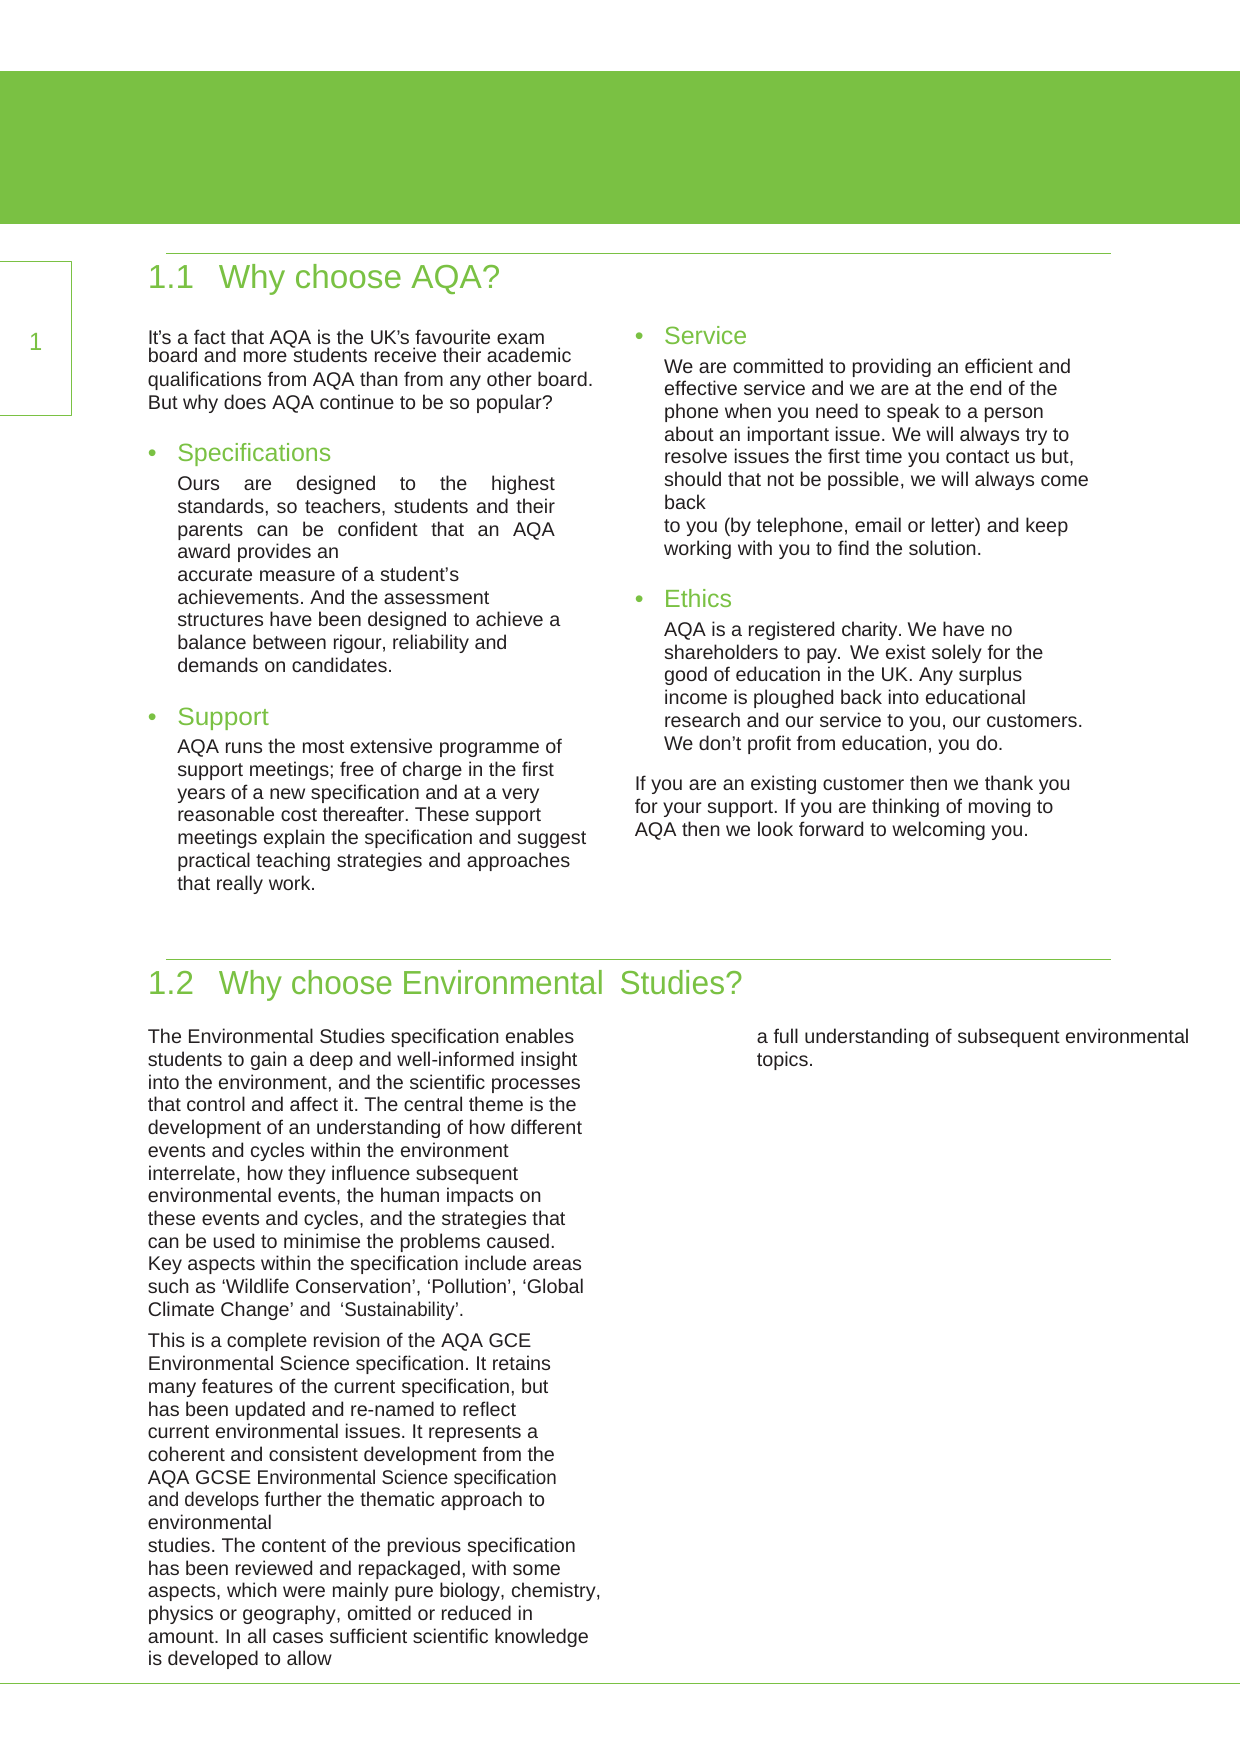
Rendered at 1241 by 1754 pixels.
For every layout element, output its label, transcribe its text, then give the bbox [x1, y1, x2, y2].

subtitle Ethics [634, 584, 1240, 613]
text a full understanding of subsequent environmental topics. [757, 1025, 1202, 1071]
text working with you to find the solution. [664, 536, 1093, 559]
text We are committed to providing an efficient and effective service and we are at the end of the phone when you need to speak to a person about an important issue. We will always try to resolve issues the first time you contact us but, should that not be possible, we will always come back [664, 354, 1093, 513]
subtitle Service [634, 321, 1240, 350]
subtitle Specifications [148, 438, 593, 467]
subtitle Support [148, 702, 593, 730]
text AQA runs the most extensive programme of support meetings; free of charge in the first years of a new specification and at a very reasonable cost thereafter. These support meetings explain the specification and suggest practical teaching strategies and approaches that really work. [177, 735, 595, 894]
text Ours are designed to the highest standards, so teachers, students and their parents can be confident that an AQA award provides an [177, 472, 555, 563]
subtitle Why choose Environmental Studies? [148, 963, 1240, 1001]
text But why does AQA continue to be so popular? [148, 391, 579, 413]
text to you (by telephone, email or letter) and keep [664, 514, 1093, 536]
text studies. The content of the previous specification has been reviewed and repackaged, with some aspects, which were mainly pure biology, chemistry, physics or geography, omitted or reduced in amount. In all cases sufficient scientific knowledge is developed to allow [148, 1534, 606, 1670]
text AQA is a registered charity. We have no shareholders to pay. We exist solely for the good of education in the UK. Any surplus income is ploughed back into educational research and our service to you, our customers. We don’t profit from education, you do. [664, 618, 1083, 754]
text If you are an existing customer then we thank you for your support. If you are thinking of moving to AQA then we look forward to welcoming you. [634, 772, 1087, 840]
text 1 It’s a fact that AQA is the UK’s favourite exam board and more students receive their academic [29, 323, 579, 367]
text The Environmental Studies specification enables students to gain a deep and well-informed insight into the environment, and the scientific processes that control and affect it. The central theme is the development of an understanding of how different events and cycles within the environment interrelate, how they influence subsequent environmental events, the human impacts on these events and cycles, and the strategies that can be used to minimise the problems caused. Key aspects within the specification include areas such as ‘Wildlife Conservation’, ‘Pollution’, ‘Global Climate Change’ and ‘Sustainability’. [148, 1025, 592, 1320]
subtitle Why choose AQA? [148, 257, 593, 295]
text qualifications from AQA than from any other board. [148, 368, 595, 390]
text This is a complete revision of the AQA GCE Environmental Science specification. It retains many features of the current specification, but has been updated and re-named to reflect current environmental issues. It represents a coherent and consistent development from the AQA GCSE Environmental Science specification and develops further the thematic approach to environmental [148, 1329, 574, 1534]
text accurate measure of a student’s achievements. And the assessment structures have been designed to achieve a balance between rigour, reliability and demands on candidates. [177, 563, 580, 676]
